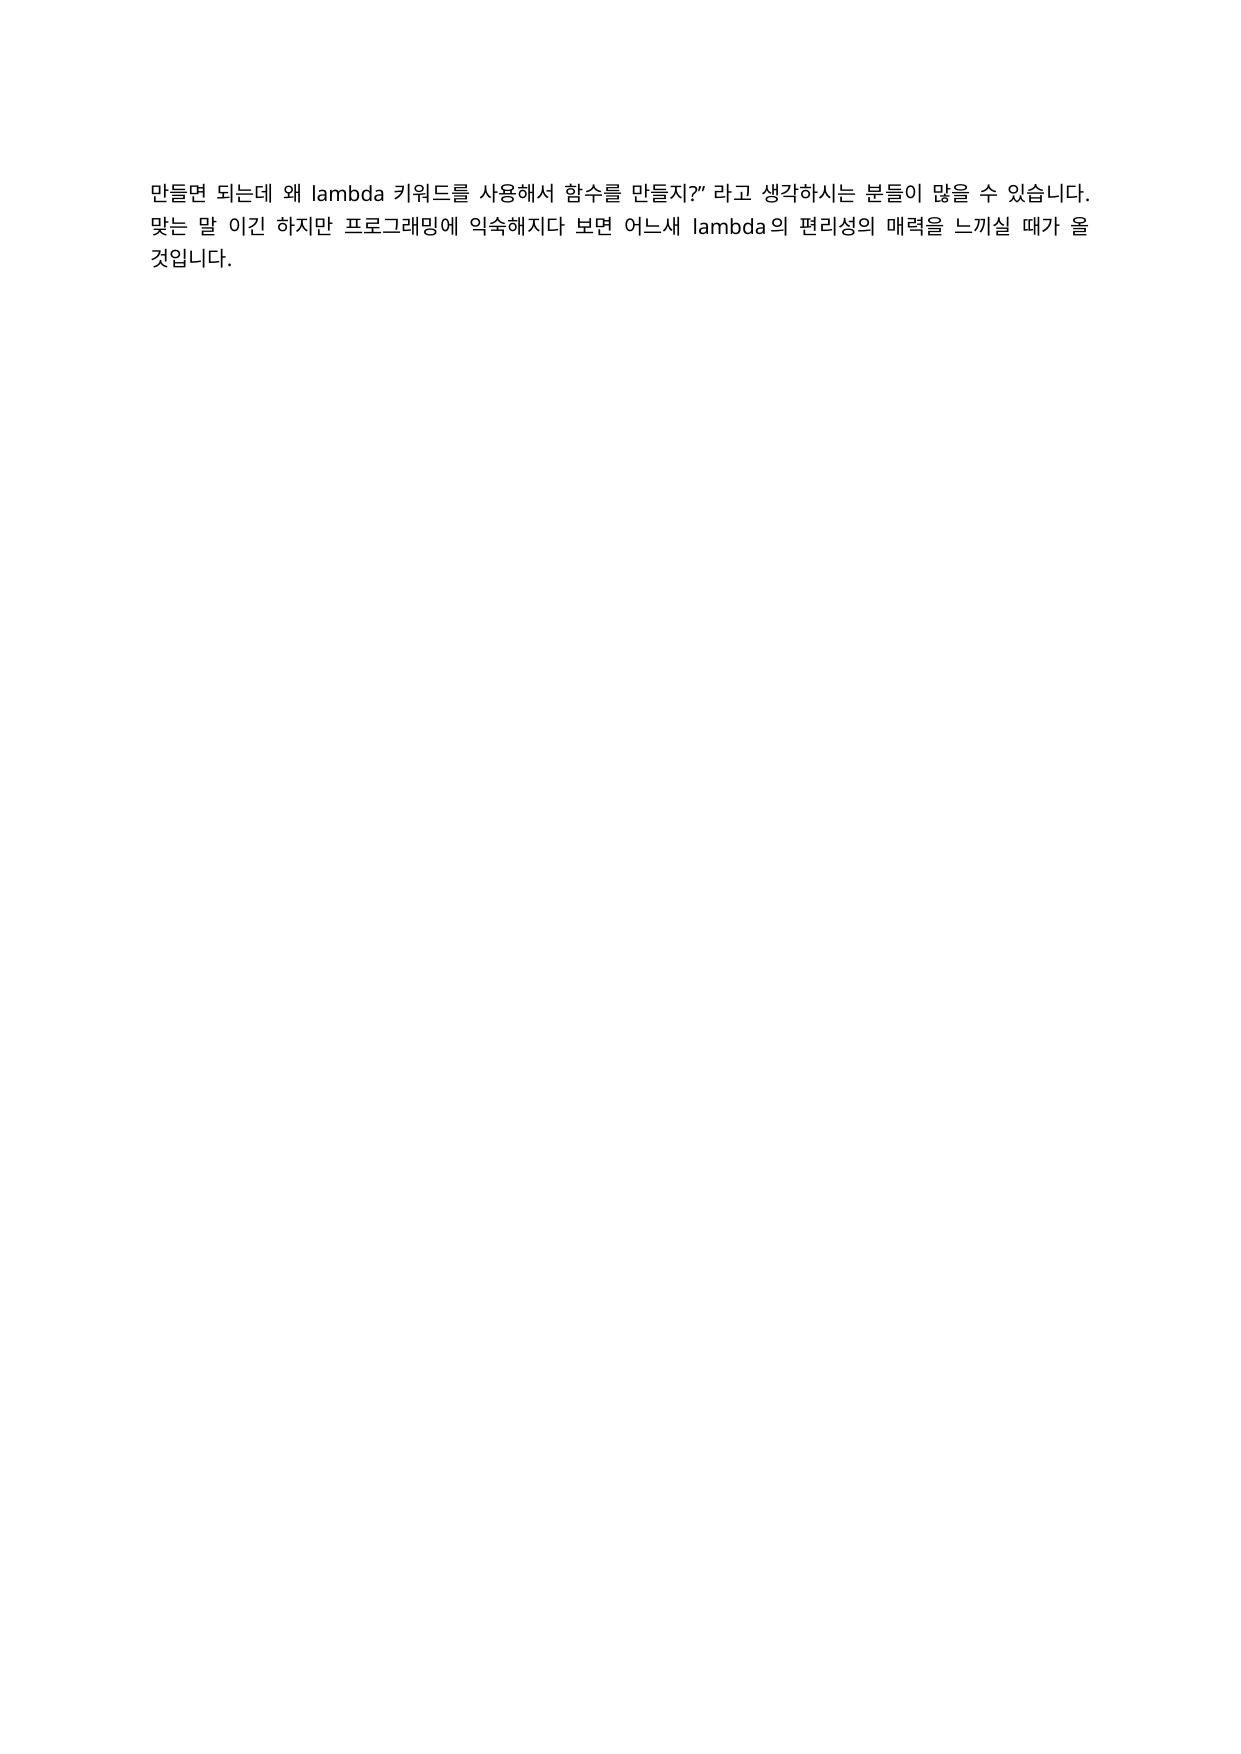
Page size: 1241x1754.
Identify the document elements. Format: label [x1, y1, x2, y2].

text [150, 177, 1090, 273]
